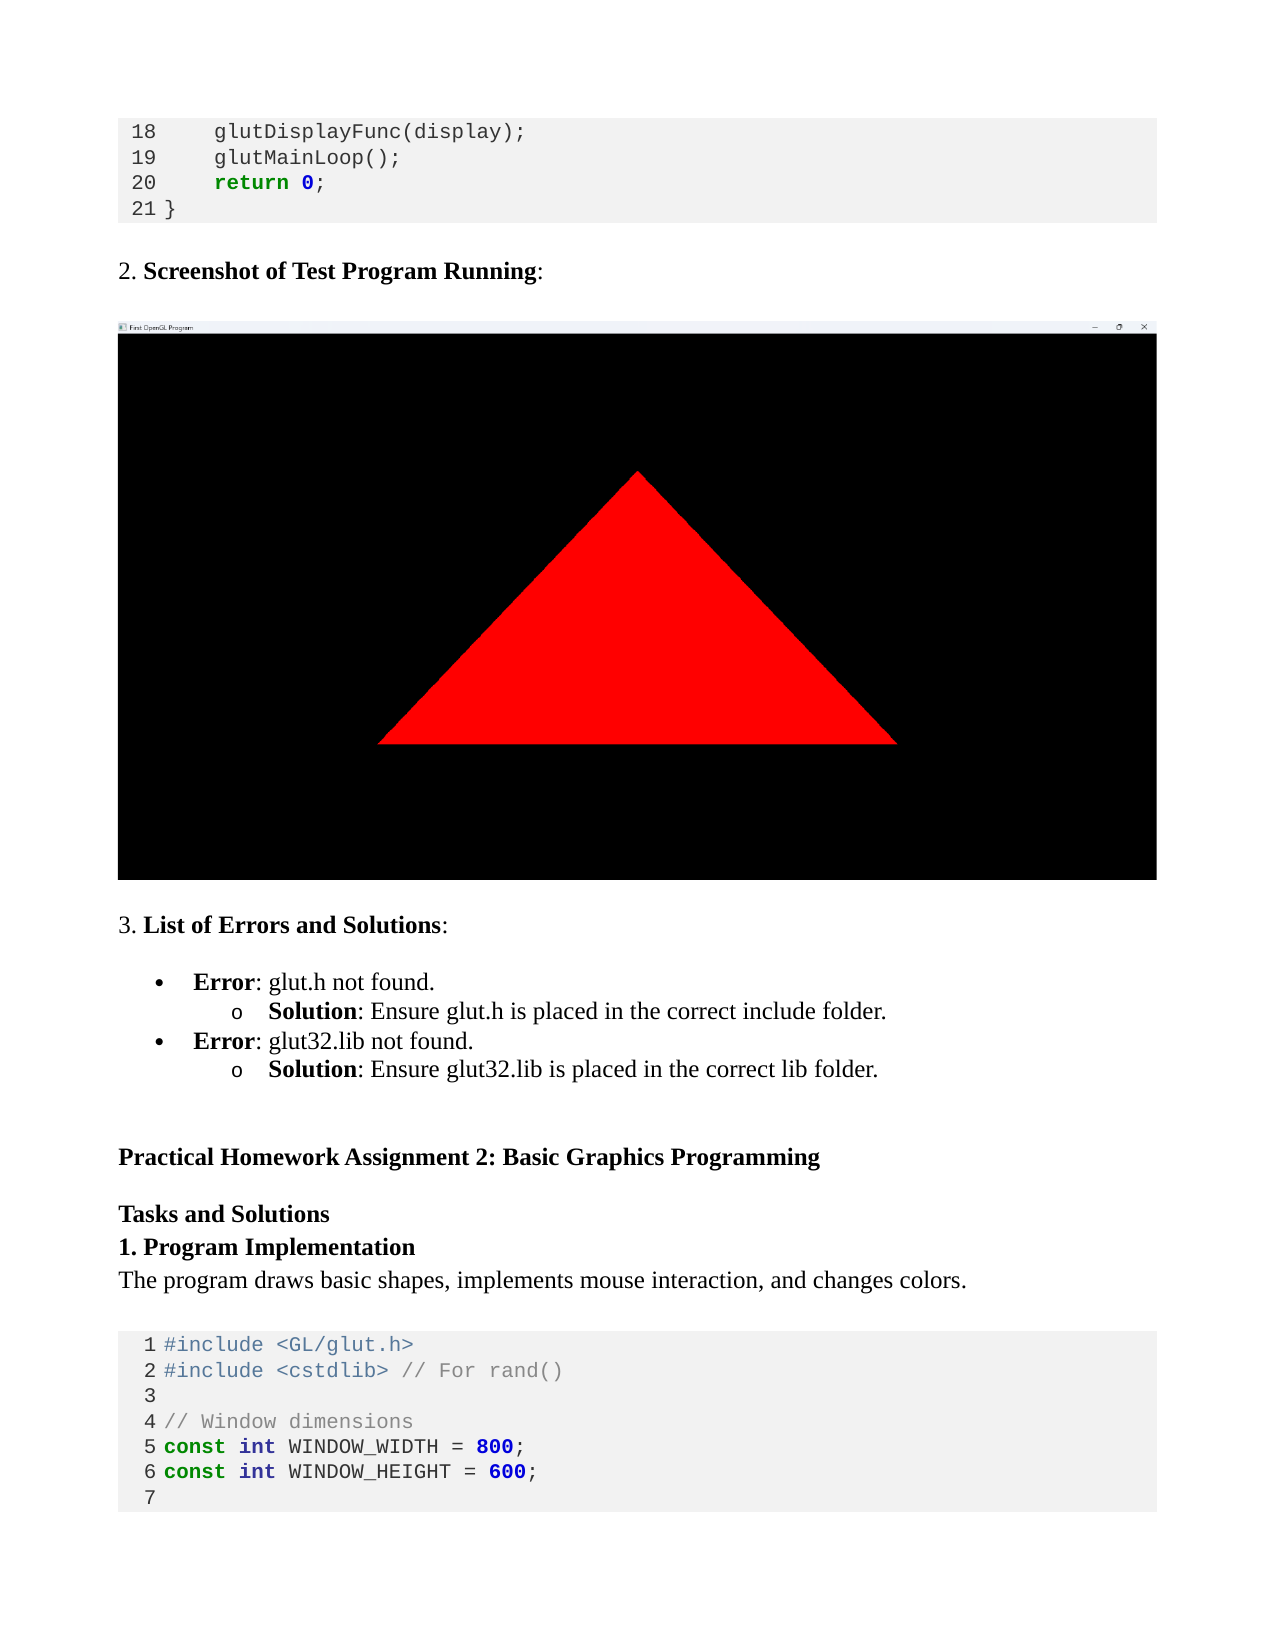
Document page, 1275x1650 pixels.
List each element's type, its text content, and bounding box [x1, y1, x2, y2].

text Tasks and Solutions [118, 1199, 1157, 1228]
table_header [118, 118, 1157, 223]
text Practical Homework Assignment 2: Basic Graphics Programming [118, 1142, 1157, 1170]
picture [117, 321, 1157, 880]
text 1. Program Implementation [118, 1232, 1157, 1261]
list Solution: Ensure glut.h is placed in the correct include folder. [231, 996, 1157, 1026]
list Solution: Ensure glut32.lib is placed in the correct lib folder. [231, 1054, 1157, 1084]
text The program draws basic shapes, implements mouse interaction, and changes colors. [118, 1265, 1157, 1294]
text 3. List of Errors and Solutions: [118, 910, 1157, 939]
text 2. Screenshot of Test Program Running: [118, 256, 1157, 285]
list Error: glut32.lib not found. [156, 1026, 1157, 1054]
table_header [118, 1331, 1157, 1512]
list Error: glut.h not found. [156, 967, 1157, 996]
